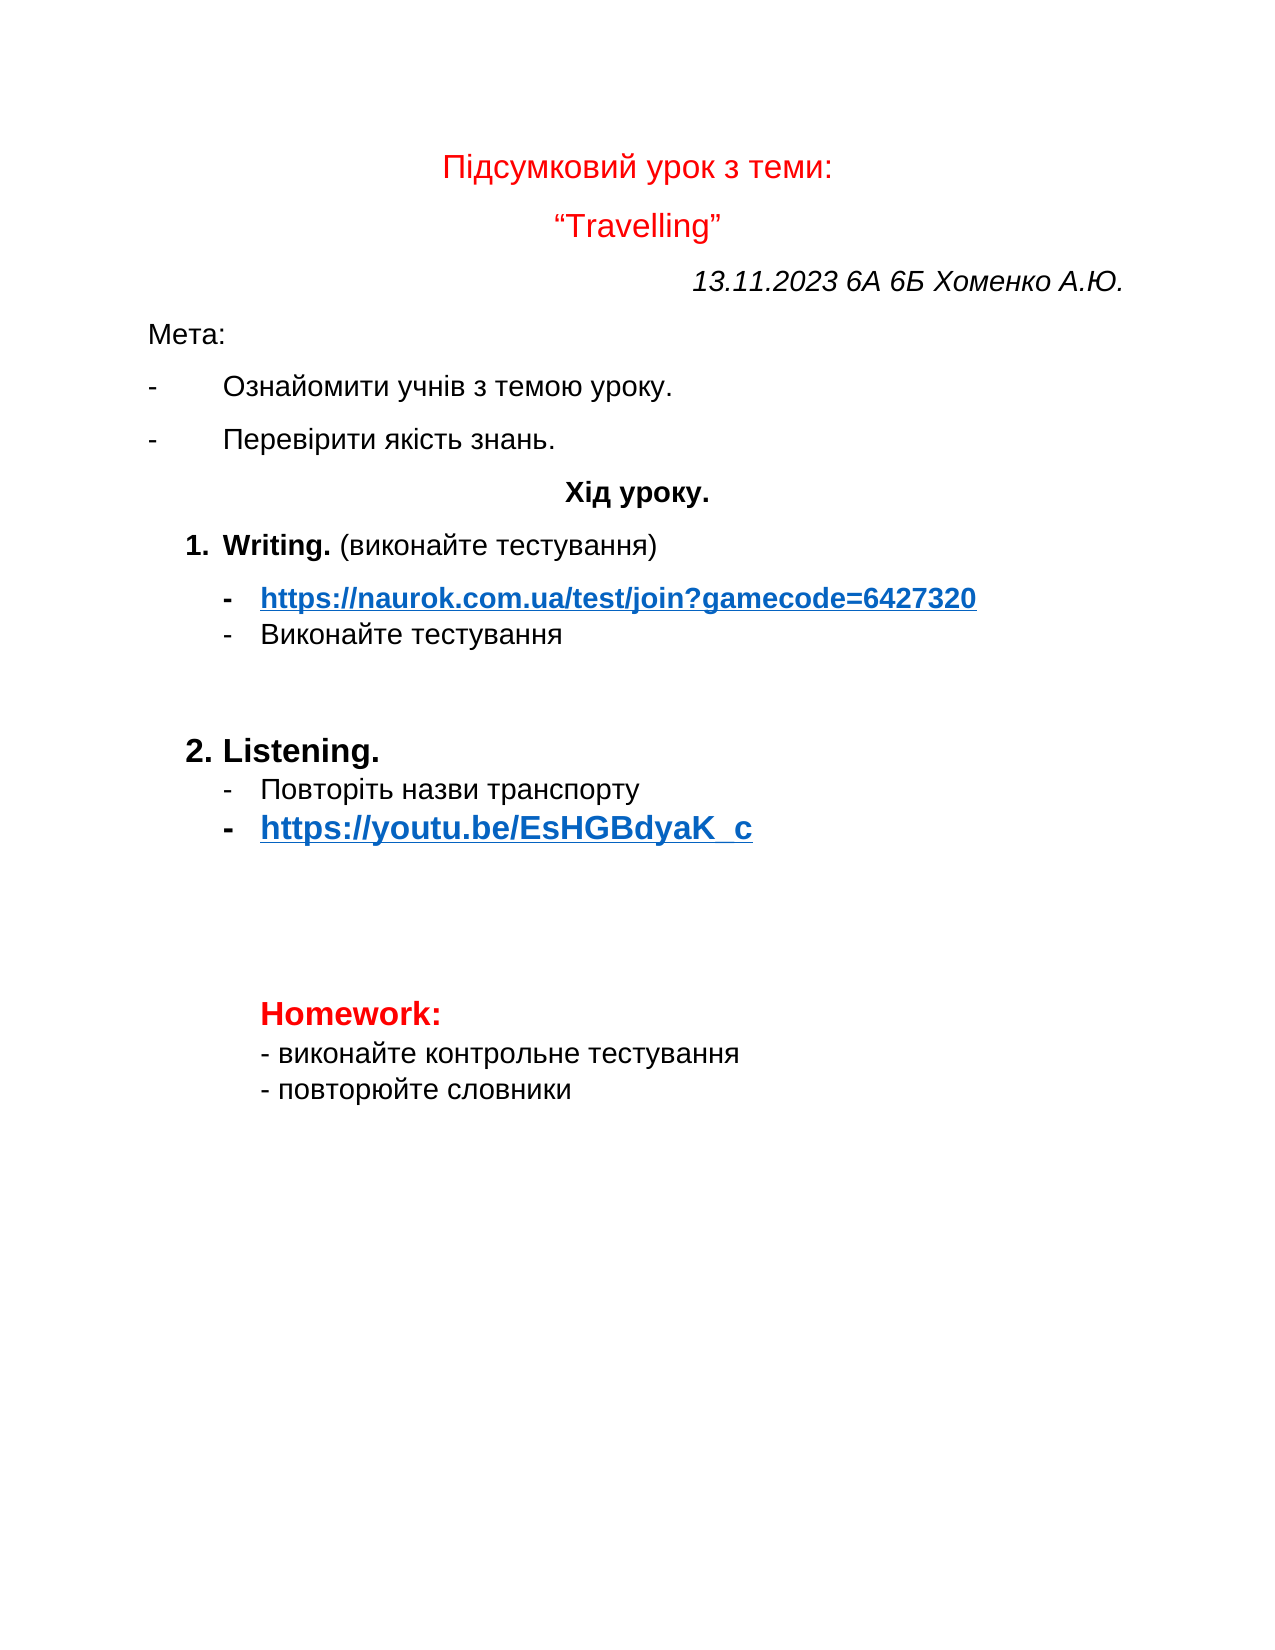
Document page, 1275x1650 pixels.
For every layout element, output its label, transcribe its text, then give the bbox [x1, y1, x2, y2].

list https://naurok.com.ua/test/join?gamecode=6427320 [223, 581, 1127, 614]
text Підсумковий урок з теми: [148, 148, 1127, 186]
text Хід уроку. [148, 475, 1127, 509]
text - Ознайомити учнів з темою уроку. [148, 369, 1127, 403]
list Homework: [260, 994, 1127, 1033]
text 13.11.2023 6А 6Б Хоменко А.Ю. [148, 264, 1127, 297]
list https://youtu.be/EsHGBdyaK_c [223, 808, 1127, 847]
text - Перевірити якість знань. [148, 422, 1127, 456]
list Виконайте тестування [223, 617, 1127, 650]
list - повторюйте словники [260, 1072, 1127, 1105]
list Повторіть назви транспорту [223, 772, 1127, 806]
list Writing. (виконайте тестування) [185, 528, 1127, 561]
text “Travelling” [148, 206, 1127, 244]
list Listening. [185, 731, 1127, 769]
text Мета: [148, 317, 1127, 350]
list - виконайте контрольне тестування [260, 1036, 1127, 1069]
